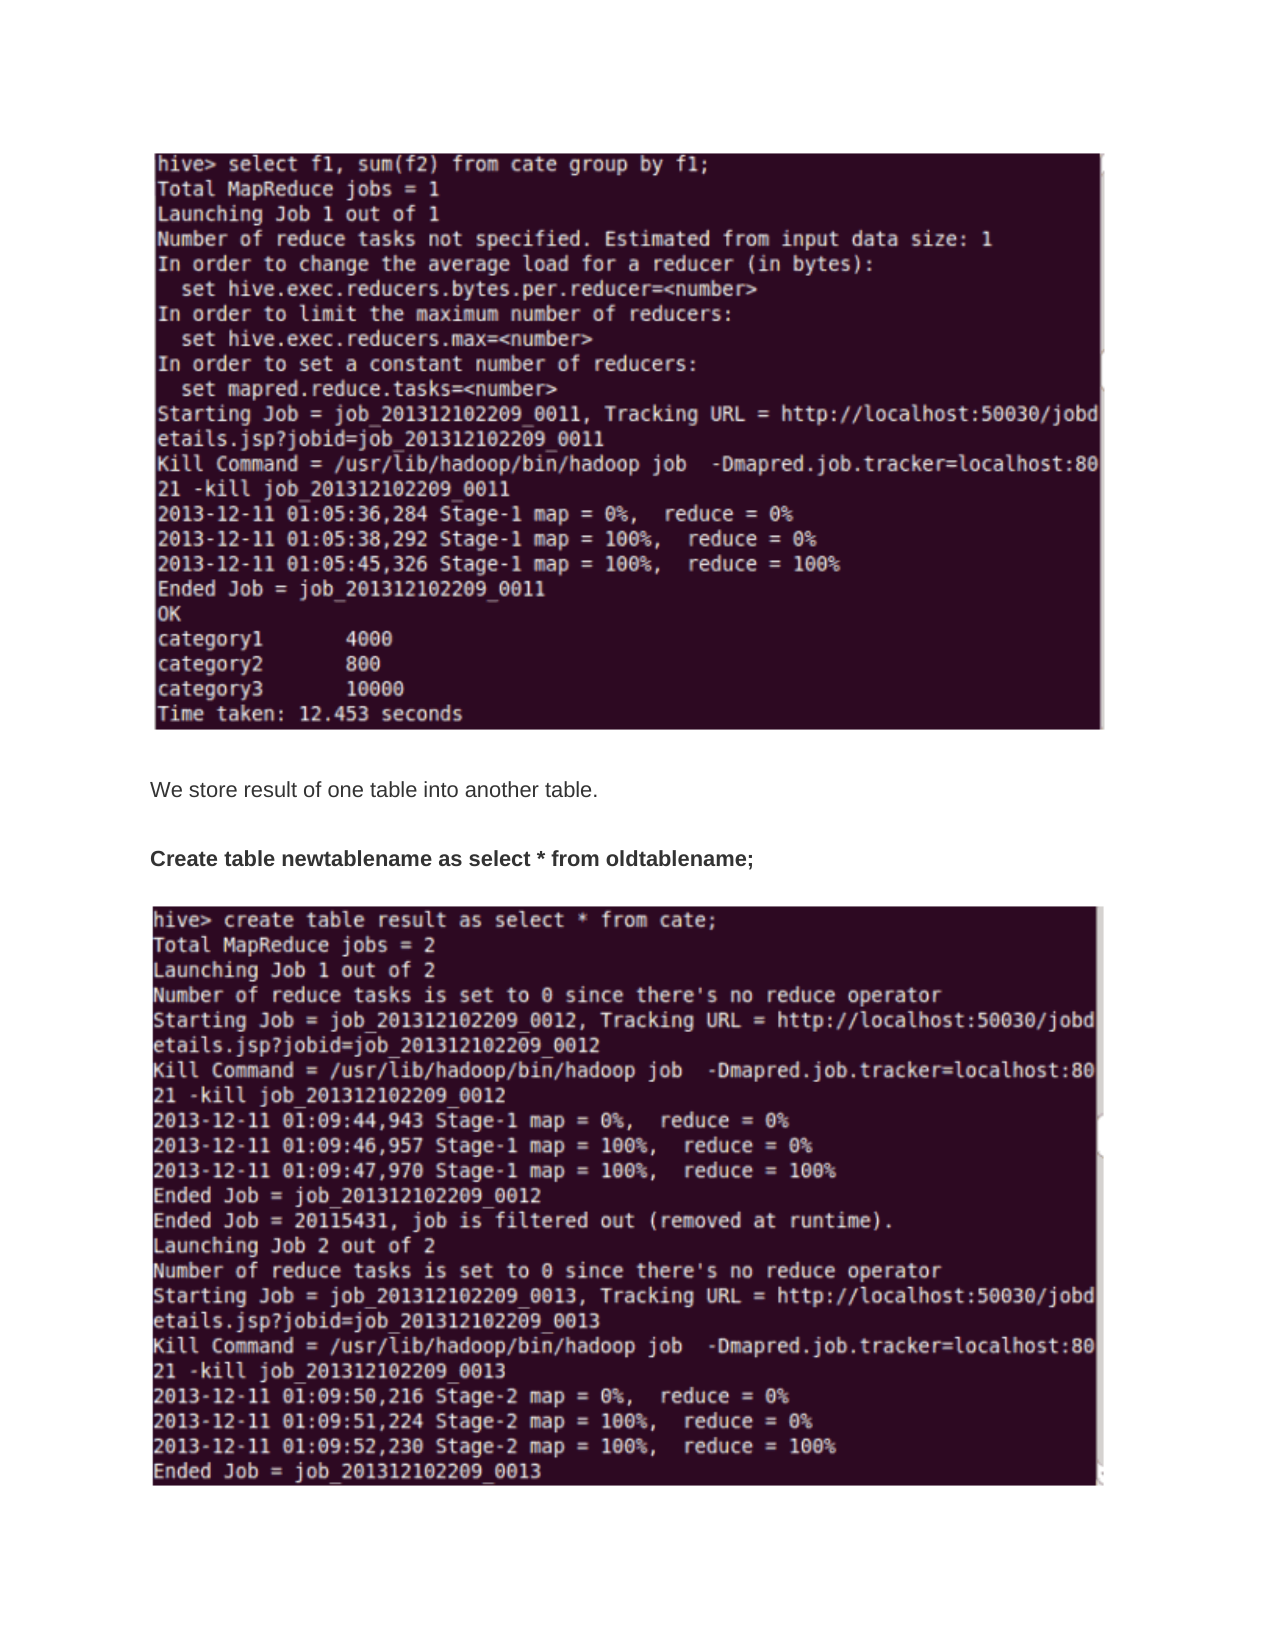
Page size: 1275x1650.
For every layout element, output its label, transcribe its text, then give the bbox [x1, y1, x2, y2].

picture [150, 150, 1111, 733]
text Create table newtablename as select * from oldtablename; [150, 833, 1125, 871]
text We store result of one table into another table. [150, 764, 1125, 802]
picture [150, 902, 1107, 1489]
